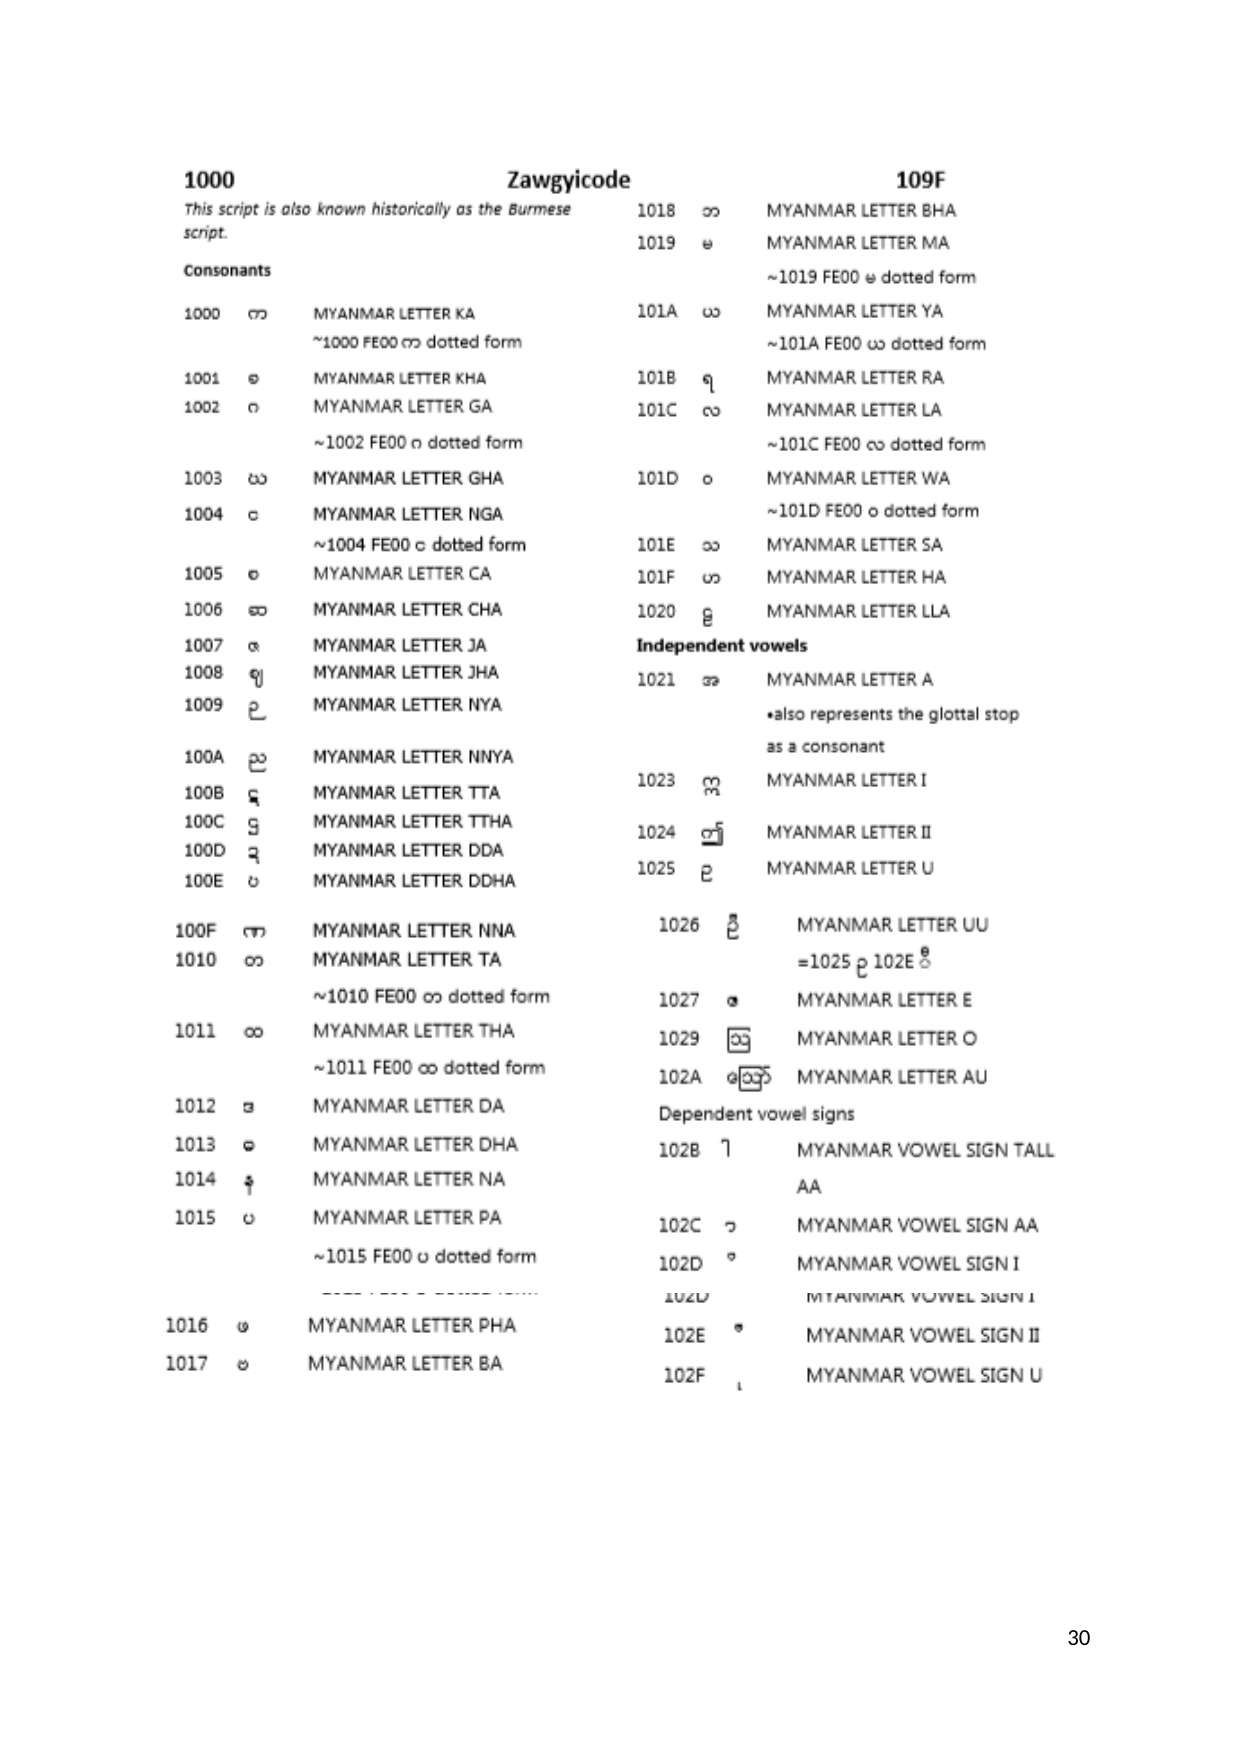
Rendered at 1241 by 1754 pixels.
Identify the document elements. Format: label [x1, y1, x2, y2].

picture [150, 911, 1056, 1275]
picture [150, 1293, 1057, 1405]
picture [150, 150, 1056, 893]
